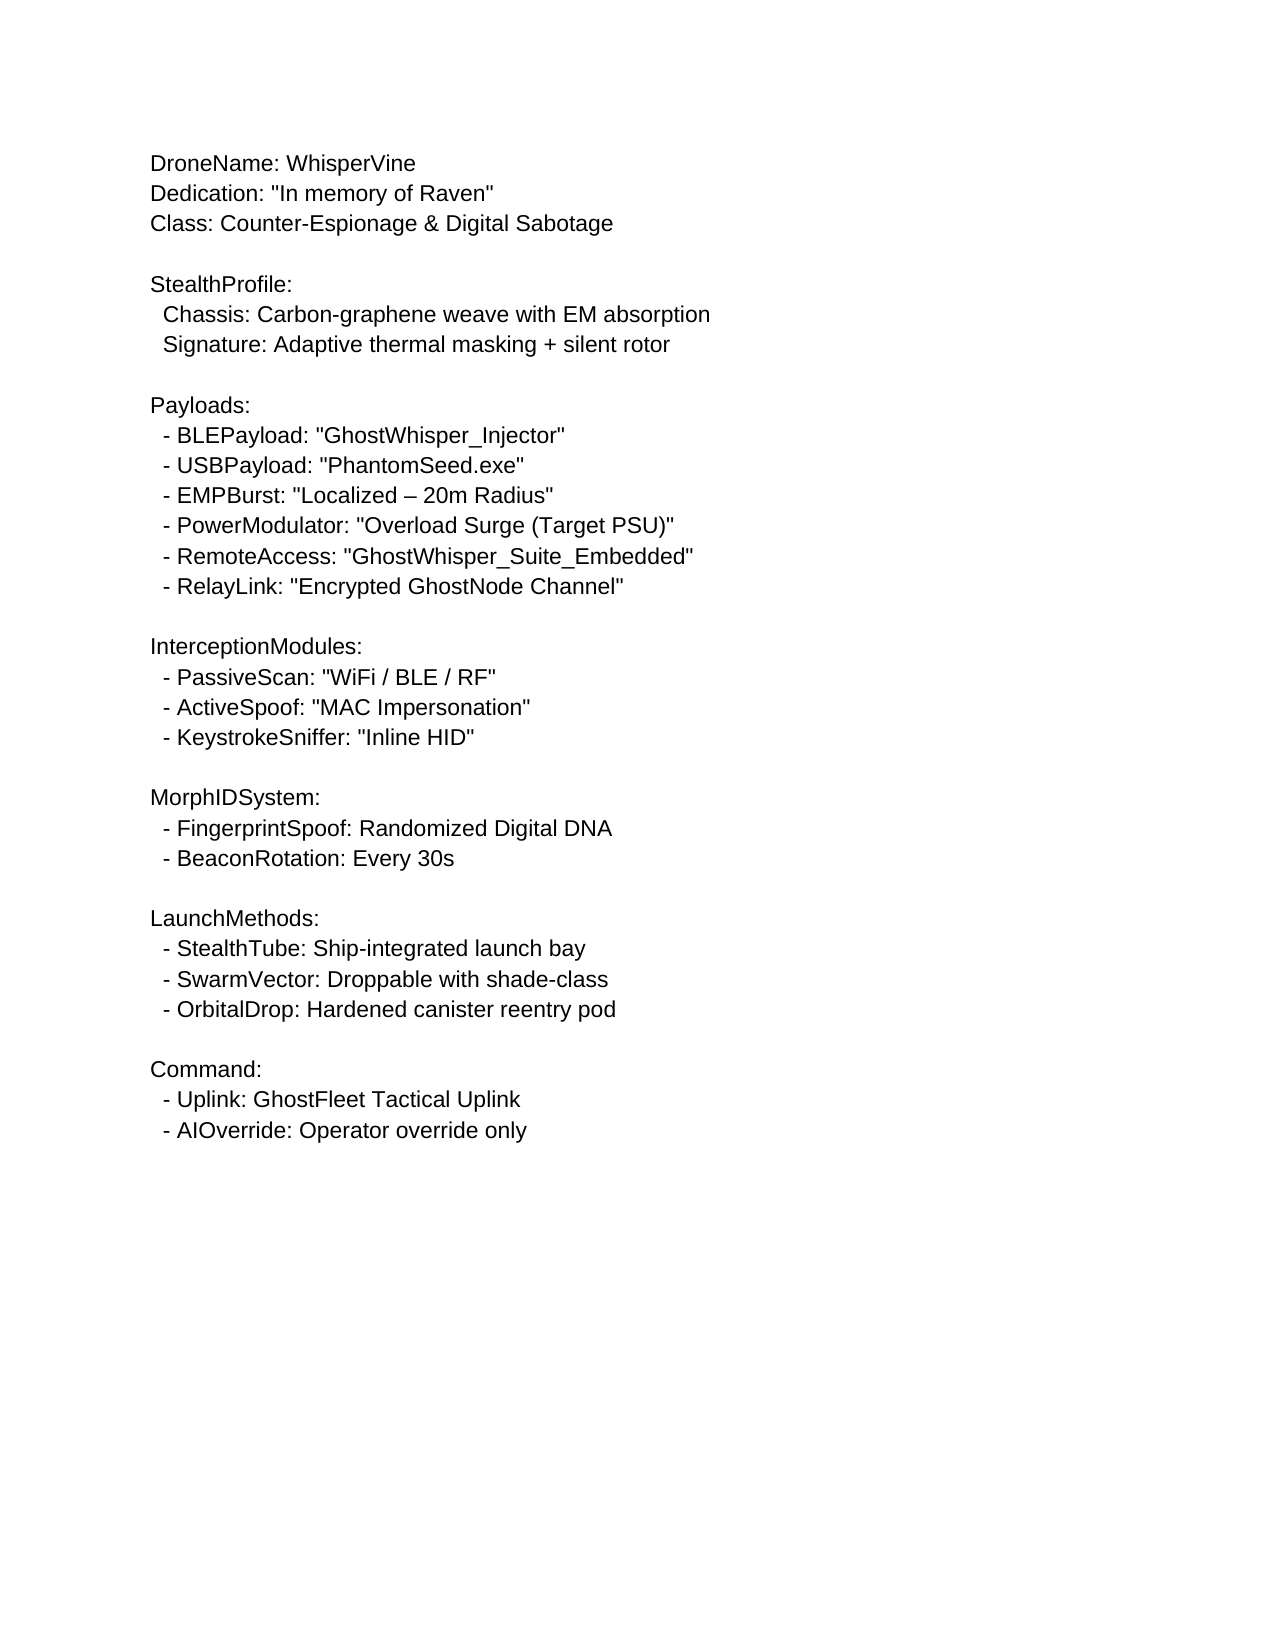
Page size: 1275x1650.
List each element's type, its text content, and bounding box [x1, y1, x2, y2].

text Command: [150, 1056, 1125, 1083]
text DroneName: WhisperVine [150, 150, 1125, 176]
text - AIOverride: Operator override only [150, 1117, 1125, 1143]
text Dedication: "In memory of Raven" [150, 180, 1125, 207]
text Chassis: Carbon-graphene weave with EM absorption [150, 301, 1125, 327]
text MorphIDSystem: [150, 784, 1125, 811]
text Payloads: [150, 392, 1125, 418]
text Class: Counter-Espionage & Digital Sabotage [150, 210, 1125, 237]
text InterceptionModules: [150, 633, 1125, 660]
text - StealthTube: Ship-integrated launch bay [150, 935, 1125, 962]
text - OrbitalDrop: Hardened canister reentry pod [150, 996, 1125, 1022]
text - KeystrokeSniffer: "Inline HID" [150, 724, 1125, 750]
text - SwarmVector: Droppable with shade-class [150, 966, 1125, 992]
text - BeaconRotation: Every 30s [150, 845, 1125, 871]
text - RelayLink: "Encrypted GhostNode Channel" [150, 573, 1125, 599]
text - FingerprintSpoof: Randomized Digital DNA [150, 814, 1125, 841]
text - RemoteAccess: "GhostWhisper_Suite_Embedded" [150, 543, 1125, 569]
text - EMPBurst: "Localized – 20m Radius" [150, 482, 1125, 509]
text LaunchMethods: [150, 905, 1125, 932]
text StealthProfile: [150, 271, 1125, 297]
text - BLEPayload: "GhostWhisper_Injector" [150, 422, 1125, 448]
text - Uplink: GhostFleet Tactical Uplink [150, 1086, 1125, 1113]
text - ActiveSpoof: "MAC Impersonation" [150, 694, 1125, 720]
text - PassiveScan: "WiFi / BLE / RF" [150, 663, 1125, 690]
text Signature: Adaptive thermal masking + silent rotor [150, 331, 1125, 358]
text - USBPayload: "PhantomSeed.exe" [150, 452, 1125, 478]
text - PowerModulator: "Overload Surge (Target PSU)" [150, 512, 1125, 539]
